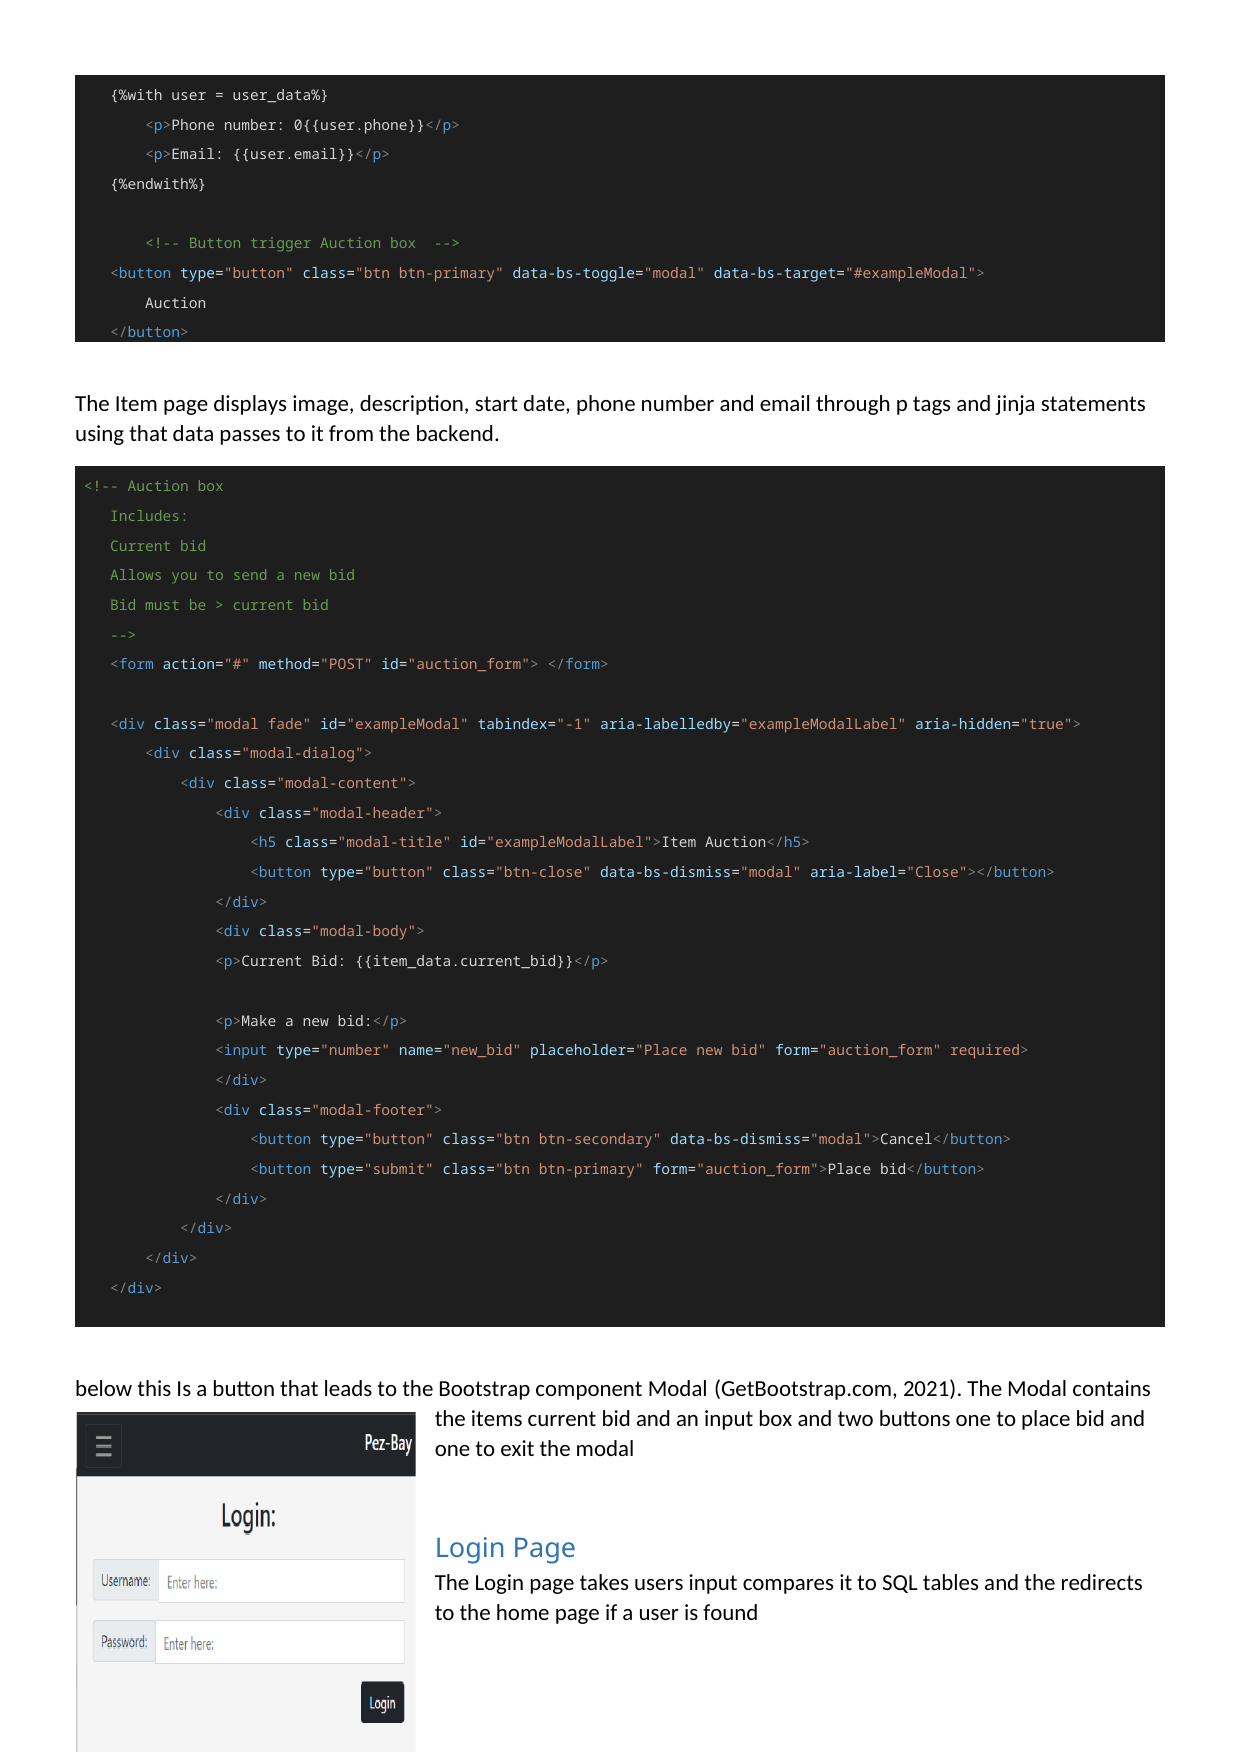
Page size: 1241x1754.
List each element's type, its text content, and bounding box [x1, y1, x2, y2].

text </div> [75, 1268, 1165, 1297]
picture [75, 1412, 416, 1750]
text <!-- Auction box [75, 466, 1165, 496]
text <p>Phone number: 0{{user.phone}}</p> [75, 105, 1165, 134]
text Auction [75, 283, 1165, 312]
text <div class="modal fade" id="exampleModal" tabindex="-1" aria-labelledby="exampleModalLabel" aria-hidden="true"> [75, 704, 1165, 733]
text <div class="modal-body"> [75, 911, 1165, 941]
text <button type="button" class="btn-close" data-bs-dismiss="modal" aria-label="Close"></button> [75, 852, 1165, 882]
text <p>Email: {{user.email}}</p> [75, 134, 1165, 164]
text <p>Make a new bid:</p> [75, 1001, 1165, 1030]
text </div> [75, 1179, 1165, 1208]
text <form action="#" method="POST" id="auction_form"> </form> [75, 644, 1165, 674]
text <p>Current Bid: {{item_data.current_bid}}</p> [75, 941, 1165, 971]
text <div class="modal-header"> [75, 793, 1165, 822]
text The Item page displays image, description, start date, phone number and email through p tags and jinja statements using that data passes to it from the backend. [75, 389, 1165, 447]
text --> [75, 614, 1165, 644]
text <button type="button" class="btn btn-secondary" data-bs-dismiss="modal">Cancel</button> [75, 1119, 1165, 1149]
text </div> [75, 882, 1165, 911]
text <button type="submit" class="btn btn-primary" form="auction_form">Place bid</button> [75, 1149, 1165, 1179]
text <!-- Button trigger Auction box --> [75, 223, 1165, 253]
text Includes: [75, 496, 1165, 526]
text </div> [75, 1060, 1165, 1089]
text Allows you to send a new bid [75, 555, 1165, 585]
text <div class="modal-content"> [75, 763, 1165, 793]
subtitle Login Page [416, 1528, 1165, 1565]
text {%with user = user_data%} [75, 75, 1165, 105]
text <div class="modal-dialog"> [75, 733, 1165, 763]
text Bid must be > current bid [75, 585, 1165, 614]
text <div class="modal-footer"> [75, 1089, 1165, 1119]
text <input type="number" name="new_bid" placeholder="Place new bid" form="auction_form" required> [75, 1030, 1165, 1060]
text {%endwith%} [75, 164, 1165, 194]
text Current bid [75, 526, 1165, 555]
text </div> [75, 1208, 1165, 1238]
text </div> [75, 1238, 1165, 1268]
text </button> [75, 312, 1165, 342]
text The Login page takes users input compares it to SQL tables and the redirects to the home page if a user is found [416, 1568, 1165, 1626]
text <button type="button" class="btn btn-primary" data-bs-toggle="modal" data-bs-target="#exampleModal"> [75, 253, 1165, 283]
text <h5 class="modal-title" id="exampleModalLabel">Item Auction</h5> [75, 822, 1165, 852]
text below this Is a button that leads to the Bootstrap component Modal. The Modal contains the items current bid and an input box and two buttons one to place bid and one to exit the modal [75, 1374, 1165, 1462]
